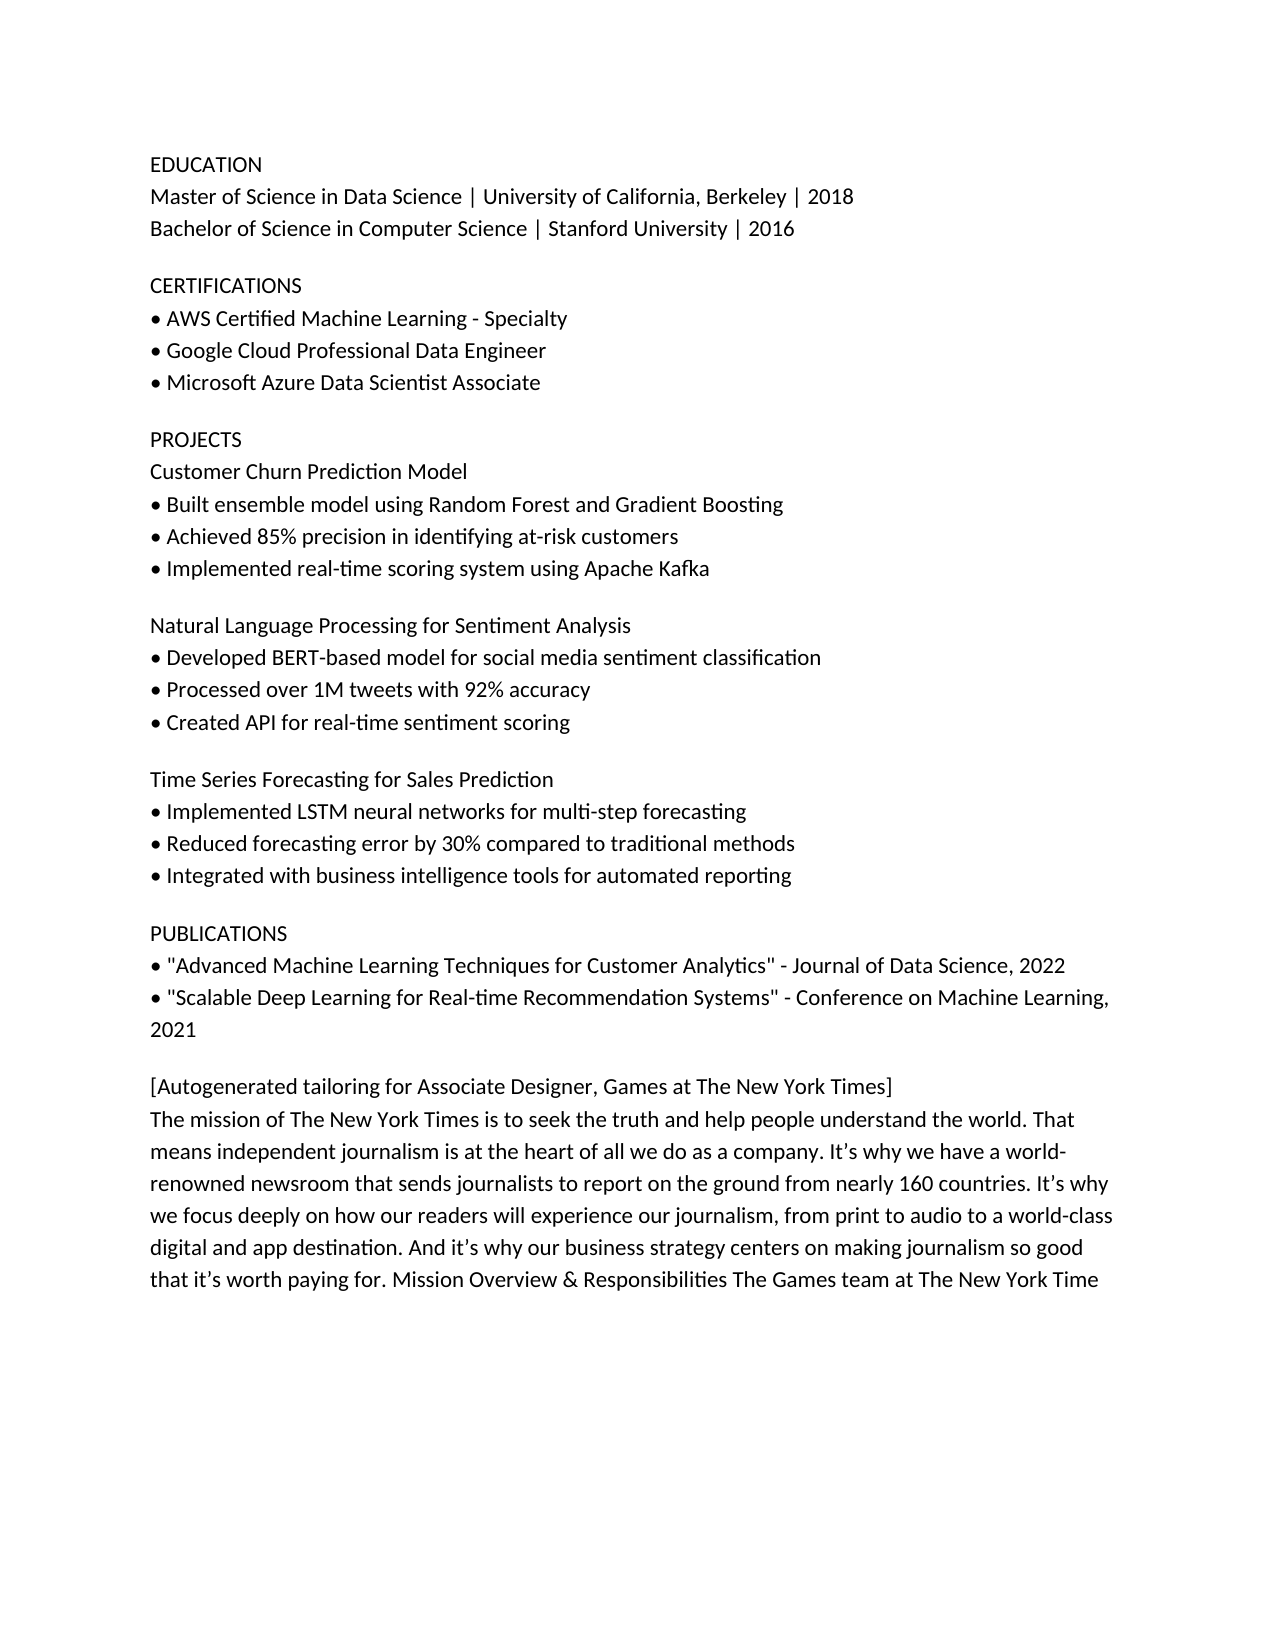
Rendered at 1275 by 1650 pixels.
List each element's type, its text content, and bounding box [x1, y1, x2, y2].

text EDUCATION Master of Science in Data Science | University of California, Berkeley | 2018 Bachelor of Science in Computer Science | Stanford University | 2016 [150, 150, 1125, 242]
text Natural Language Processing for Sentiment Analysis • Developed BERT-based model for social media sentiment classification • Processed over 1M tweets with 92% accuracy • Created API for real-time sentiment scoring [150, 611, 1125, 736]
text [Autogenerated tailoring for Associate Designer, Games at The New York Times] The mission of The New York Times is to seek the truth and help people understand the world. That means independent journalism is at the heart of all we do as a company. It’s why we have a world-renowned newsroom that sends journalists to report on the ground from nearly 160 countries. It’s why we focus deeply on how our readers will experience our journalism, from print to audio to a world-class digital and app destination. And it’s why our business strategy centers on making journalism so good that it’s worth paying for. Mission Overview & Responsibilities The Games team at The New York Time [150, 1072, 1125, 1294]
text PROJECTS Customer Churn Prediction Model • Built ensemble model using Random Forest and Gradient Boosting • Achieved 85% precision in identifying at-risk customers • Implemented real-time scoring system using Apache Kafka [150, 425, 1125, 582]
text CERTIFICATIONS • AWS Certified Machine Learning - Specialty • Google Cloud Professional Data Engineer • Microsoft Azure Data Scientist Associate [150, 272, 1125, 396]
text PUBLICATIONS • "Advanced Machine Learning Techniques for Customer Analytics" - Journal of Data Science, 2022 • "Scalable Deep Learning for Real-time Recommendation Systems" - Conference on Machine Learning, 2021 [150, 919, 1125, 1043]
text Time Series Forecasting for Sales Prediction • Implemented LSTM neural networks for multi-step forecasting • Reduced forecasting error by 30% compared to traditional methods • Integrated with business intelligence tools for automated reporting [150, 765, 1125, 889]
